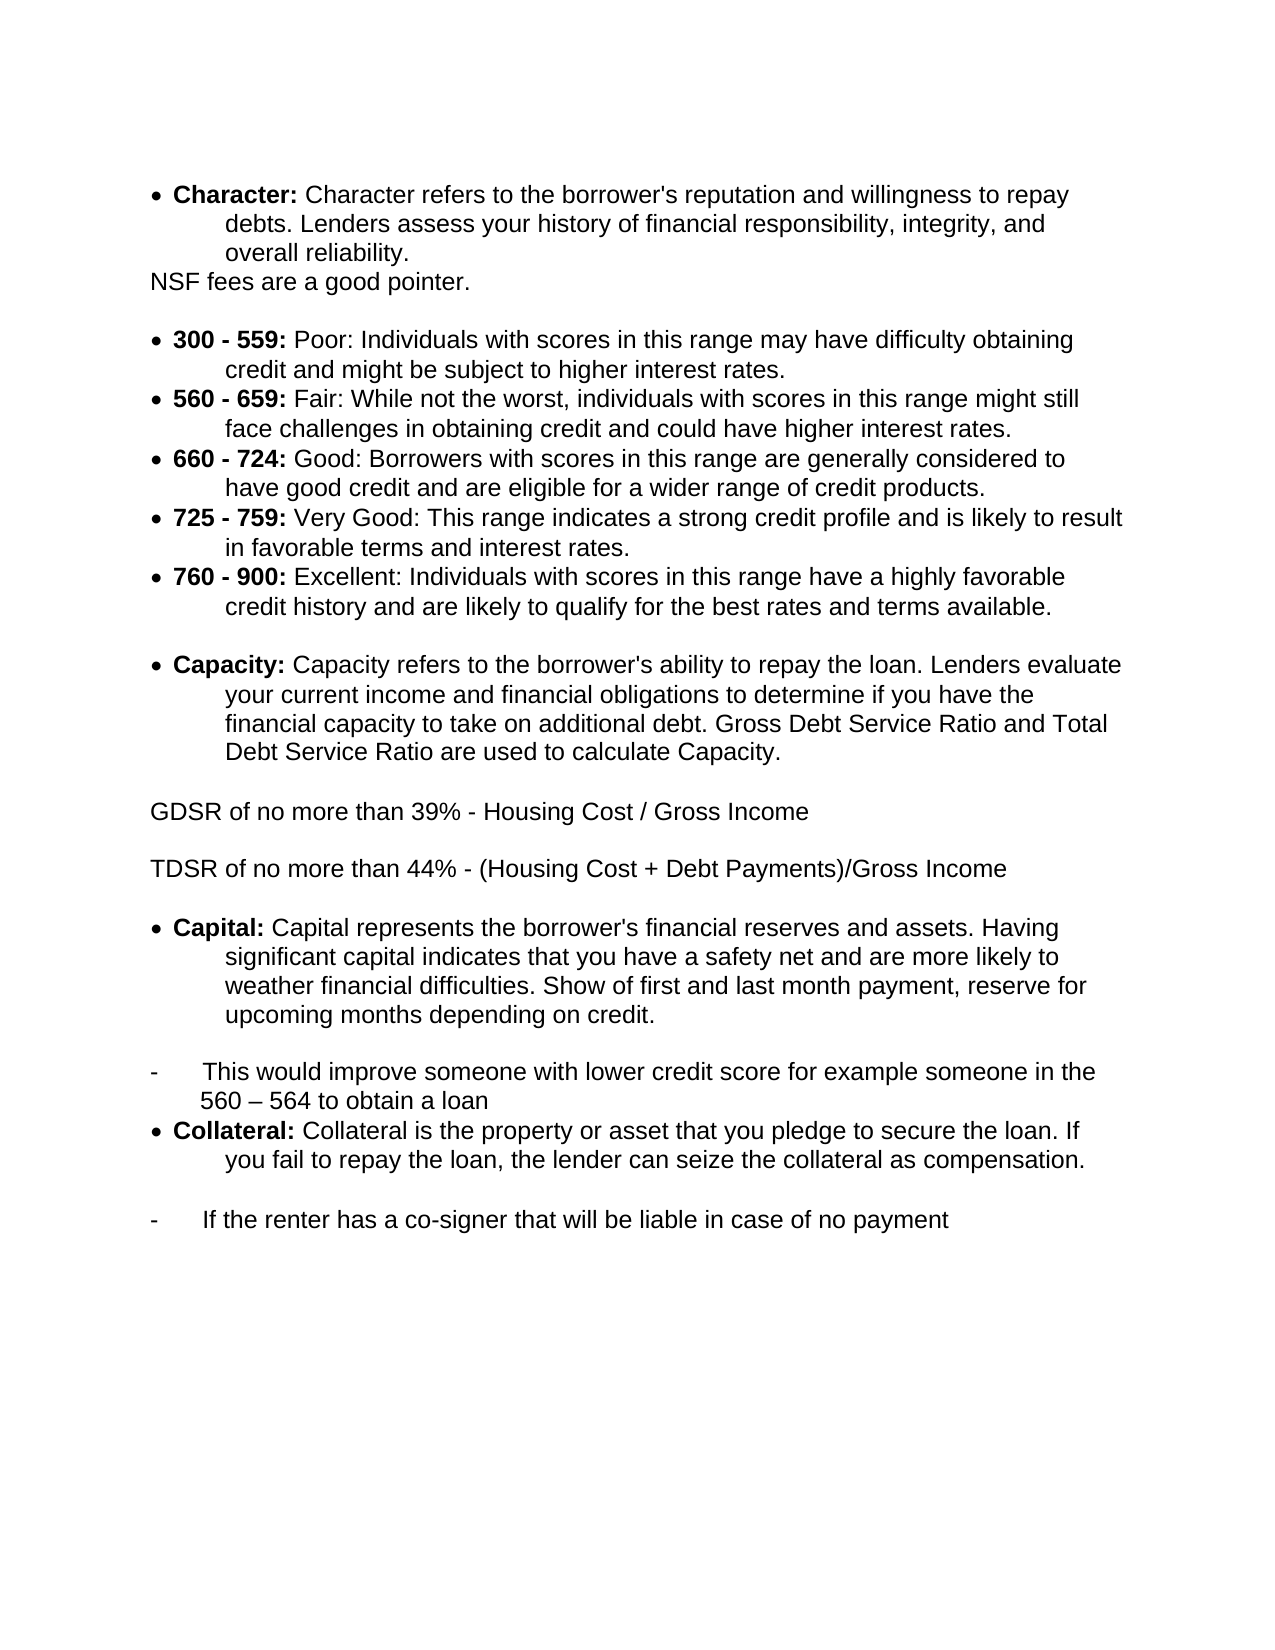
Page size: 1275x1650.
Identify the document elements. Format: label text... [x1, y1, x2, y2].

list 760 - 900: Excellent: Individuals with scores in this range have a highly favorable credit history and are likely to qualify for the best rates and terms available. [150, 561, 1125, 621]
text - This would improve someone with lower credit score for example someone in the 560 – 564 to obtain a loan [150, 1057, 1125, 1115]
list Capacity: Capacity refers to the borrower's ability to repay the loan. Lenders evaluate your current income and financial obligations to determine if you have the financial capacity to take on additional debt. Gross Debt Service Ratio and Total Debt Service Ratio are used to calculate Capacity. [150, 649, 1125, 766]
list Collateral: Collateral is the property or asset that you pledge to secure the loan. If you fail to repay the loan, the lender can seize the collateral as compensation. [150, 1115, 1125, 1174]
list Capital: Capital represents the borrower's financial reserves and assets. Having significant capital indicates that you have a safety net and are more likely to weather financial difficulties. Show of first and last month payment, reserve for upcoming months depending on credit. [150, 912, 1125, 1028]
list Character: Character refers to the borrower's reputation and willingness to repay debts. Lenders assess your history of financial responsibility, integrity, and overall reliability. [150, 179, 1125, 267]
list 300 - 559: Poor: Individuals with scores in this range may have difficulty obtaining credit and might be subject to higher interest rates. [150, 324, 1125, 383]
list 725 - 759: Very Good: This range indicates a strong credit profile and is likely to result in favorable terms and interest rates. [150, 502, 1125, 561]
text GDSR of no more than 39% - Housing Cost / Gross Income [150, 797, 1125, 825]
list 660 - 724: Good: Borrowers with scores in this range are generally considered to have good credit and are eligible for a wider range of credit products. [150, 443, 1125, 502]
text TDSR of no more than 44% - (Housing Cost + Debt Payments)/Gross Income [150, 854, 1125, 883]
text - If the renter has a co-signer that will be liable in case of no payment [150, 1204, 1125, 1233]
list 560 - 659: Fair: While not the worst, individuals with scores in this range might still face challenges in obtaining credit and could have higher interest rates. [150, 383, 1125, 443]
text NSF fees are a good pointer. [150, 267, 1125, 296]
